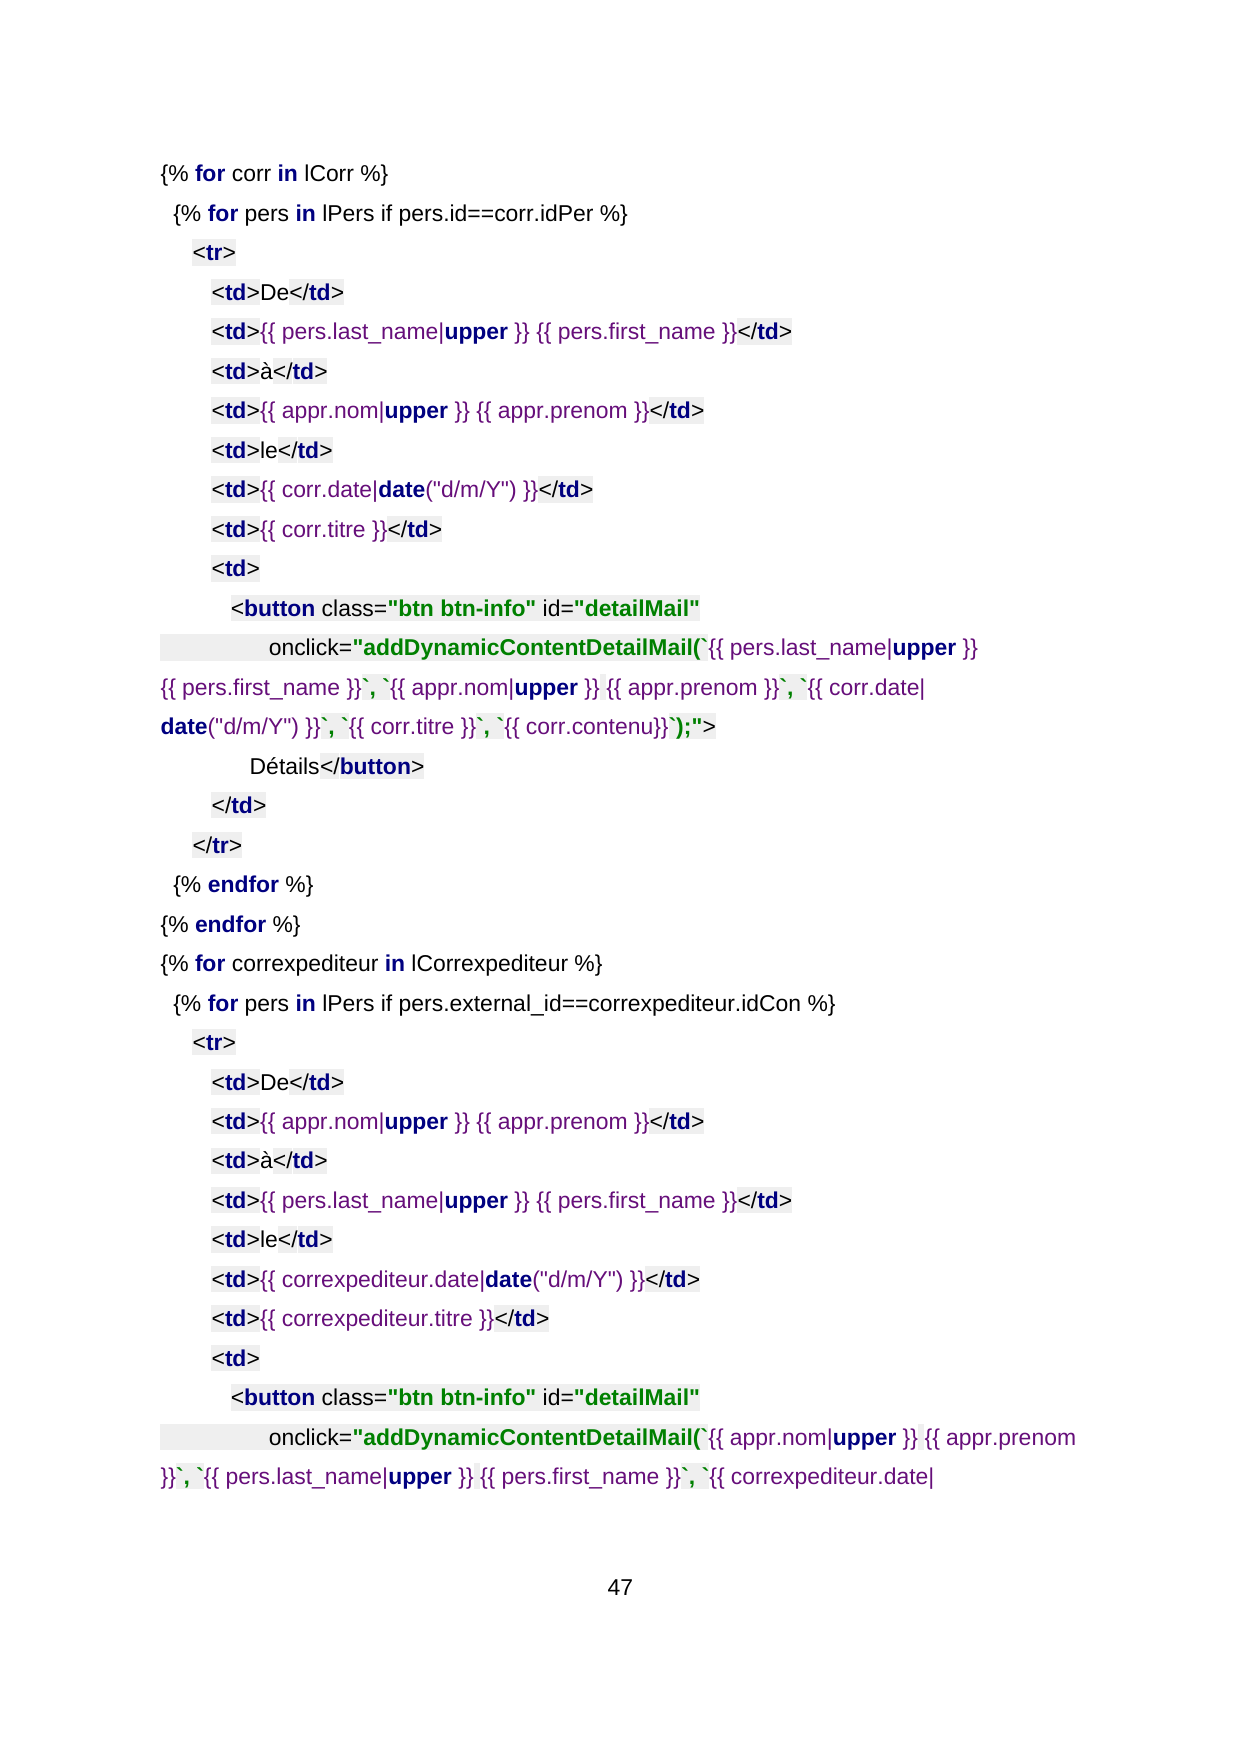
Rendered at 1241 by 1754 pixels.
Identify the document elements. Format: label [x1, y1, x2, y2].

table_header [150, 150, 1091, 1500]
